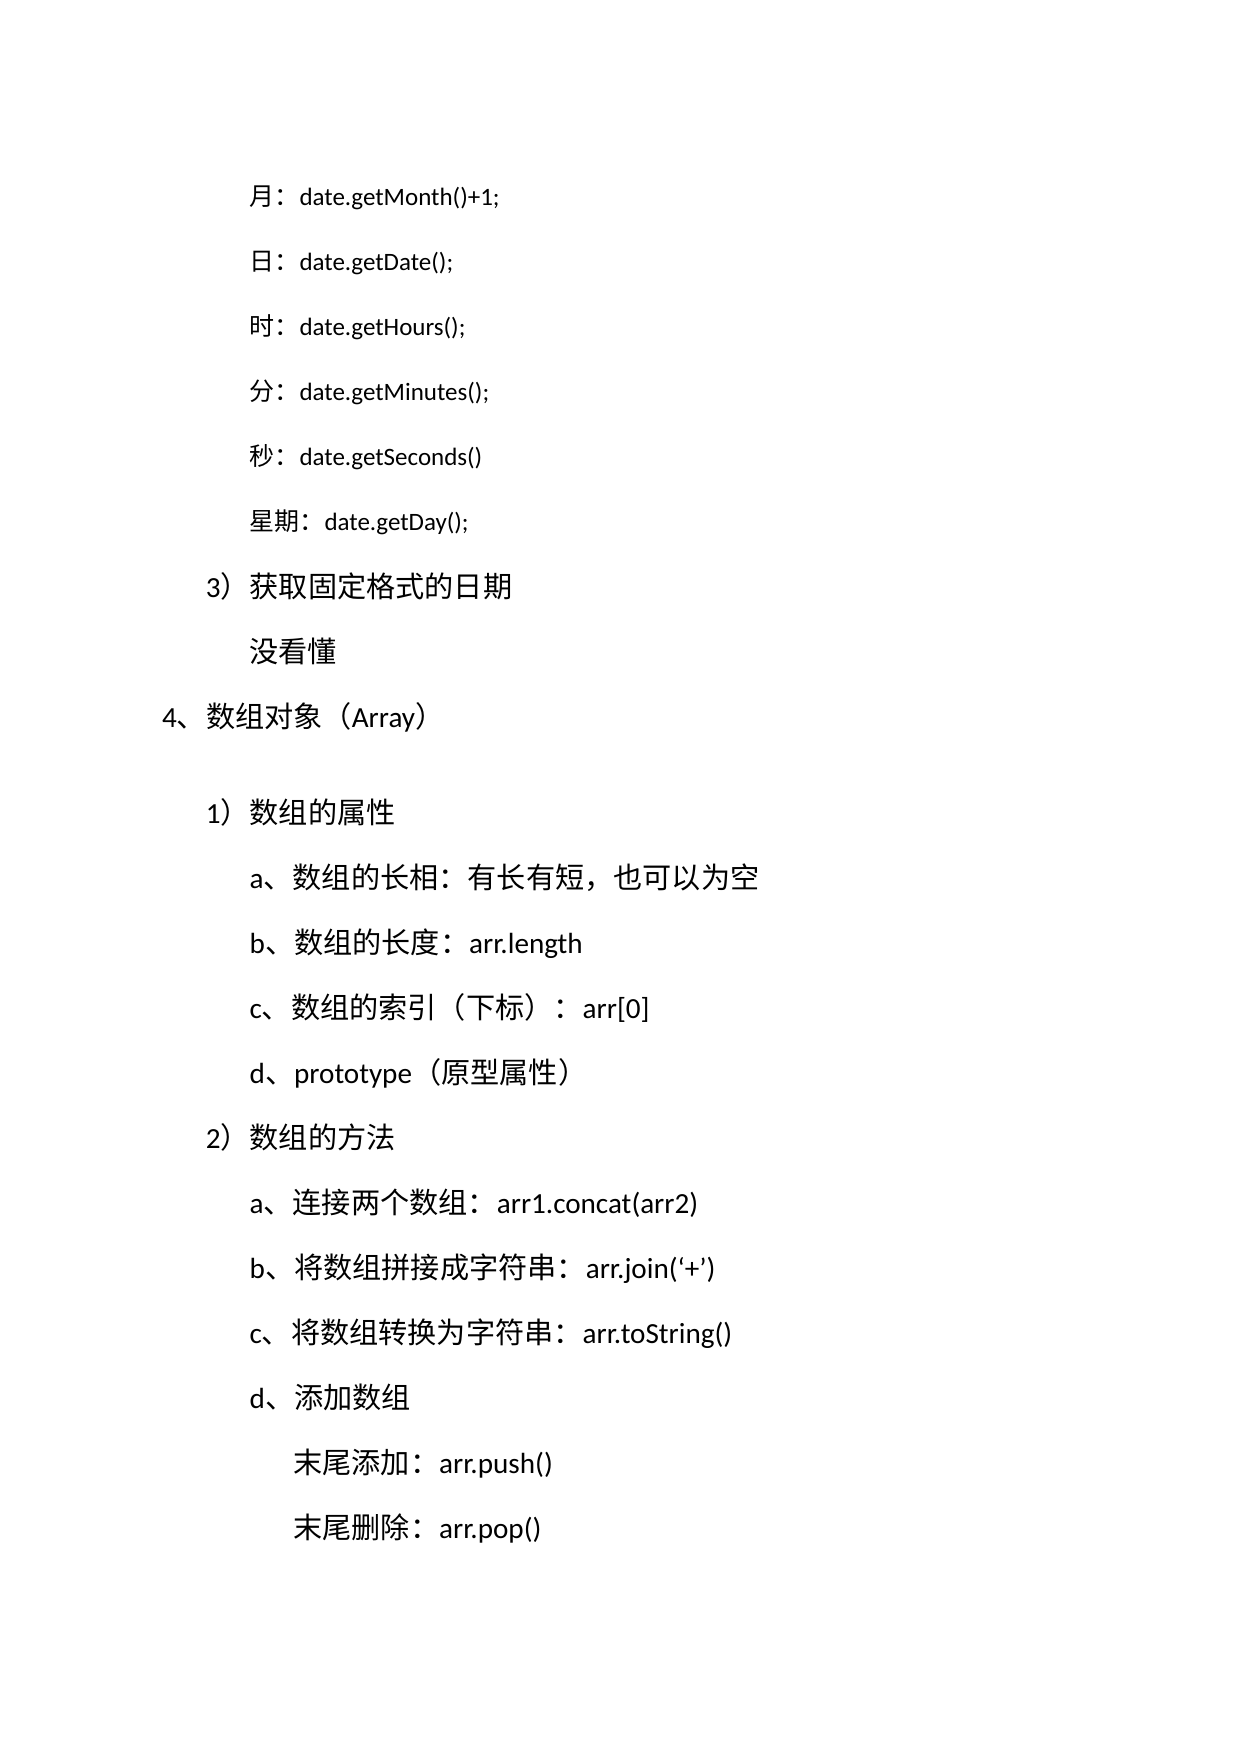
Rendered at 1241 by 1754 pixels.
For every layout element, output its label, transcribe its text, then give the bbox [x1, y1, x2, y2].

text 没看懂 [118, 617, 1122, 682]
subtitle 4、数组对象（Array） [118, 682, 1122, 747]
text b、将数组拼接成字符串：arr.join(‘+’) [118, 1233, 1122, 1298]
text 秒：date.getSeconds() [118, 422, 1122, 487]
text 2）数组的方法 [118, 1103, 1122, 1168]
text d、添加数组 [118, 1363, 1122, 1428]
text d、prototype（原型属性） [118, 1038, 1122, 1103]
text 分：date.getMinutes(); [118, 357, 1122, 422]
text 末尾添加：arr.push() [118, 1428, 1122, 1493]
text 日：date.getDate(); [118, 227, 1122, 292]
text c、将数组转换为字符串：arr.toString() [118, 1298, 1122, 1363]
text 1）数组的属性 [118, 778, 1122, 843]
text 3）获取固定格式的日期 [118, 552, 1122, 617]
text 末尾删除：arr.pop() [118, 1493, 1122, 1558]
text b、数组的长度：arr.length [118, 908, 1122, 973]
text 时：date.getHours(); [118, 292, 1122, 357]
text 月：date.getMonth()+1; [118, 162, 1122, 227]
text 星期：date.getDay(); [118, 487, 1122, 552]
text a、连接两个数组：arr1.concat(arr2) [118, 1168, 1122, 1233]
text a、数组的长相：有长有短，也可以为空 [118, 843, 1122, 908]
text c、数组的索引（下标）：arr[0] [118, 973, 1122, 1038]
